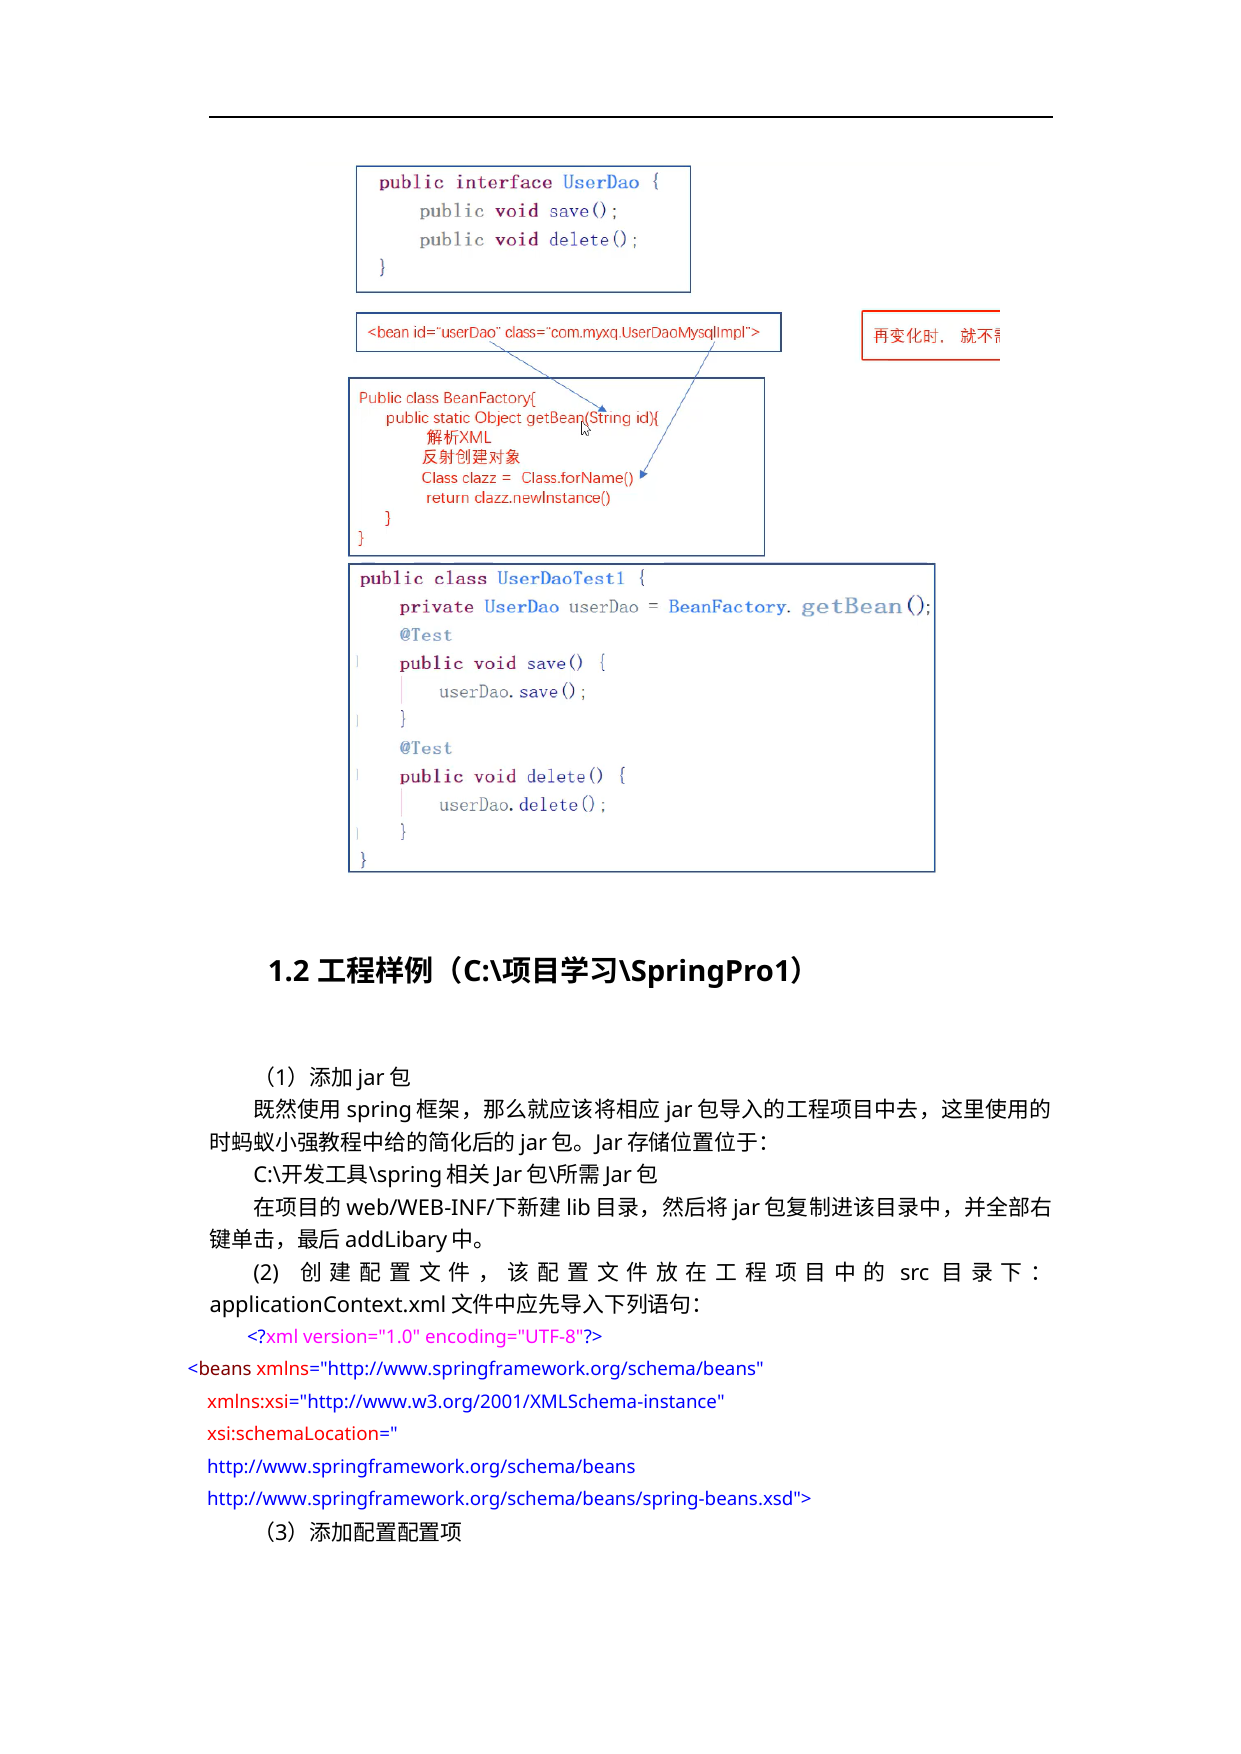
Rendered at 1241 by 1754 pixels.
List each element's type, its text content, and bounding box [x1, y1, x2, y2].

text xsi:schemaLocation=" [187, 1417, 1053, 1449]
picture [306, 162, 1000, 886]
text xmlns:xsi="http://www.w3.org/2001/XMLSchema-instance" [187, 1384, 1053, 1417]
text (2) 创建配置文件，该配置文件放在工程项目中的src目录下：applicationContext.xml文件中应先导入下列语句： [209, 1254, 1053, 1319]
text 在项目的web/WEB-INF/下新建lib目录，然后将jar包复制进该目录中，并全部右键单击，最后addLibary中。 [209, 1189, 1053, 1254]
subtitle 1.2 工程样例（C:\项目学习\SpringPro1） [209, 937, 1053, 1002]
text <beans xmlns="http://www.springframework.org/schema/beans" [187, 1352, 1053, 1384]
text C:\开发工具\spring相关Jar包\所需Jar包 [209, 1157, 1053, 1189]
text （3）添加配置配置项 [209, 1514, 1053, 1547]
text http://www.springframework.org/schema/beans [187, 1449, 1053, 1482]
text http://www.springframework.org/schema/beans/spring-beans.xsd"> [187, 1482, 1053, 1514]
text （1）添加jar包 [209, 1059, 1053, 1092]
text 既然使用spring框架，那么就应该将相应jar包导入的工程项目中去，这里使用的时蚂蚁小强教程中给的简化后的jar包。Jar存储位置位于： [209, 1092, 1053, 1157]
text <?xml version="1.0" encoding="UTF-8"?> [209, 1319, 1053, 1352]
